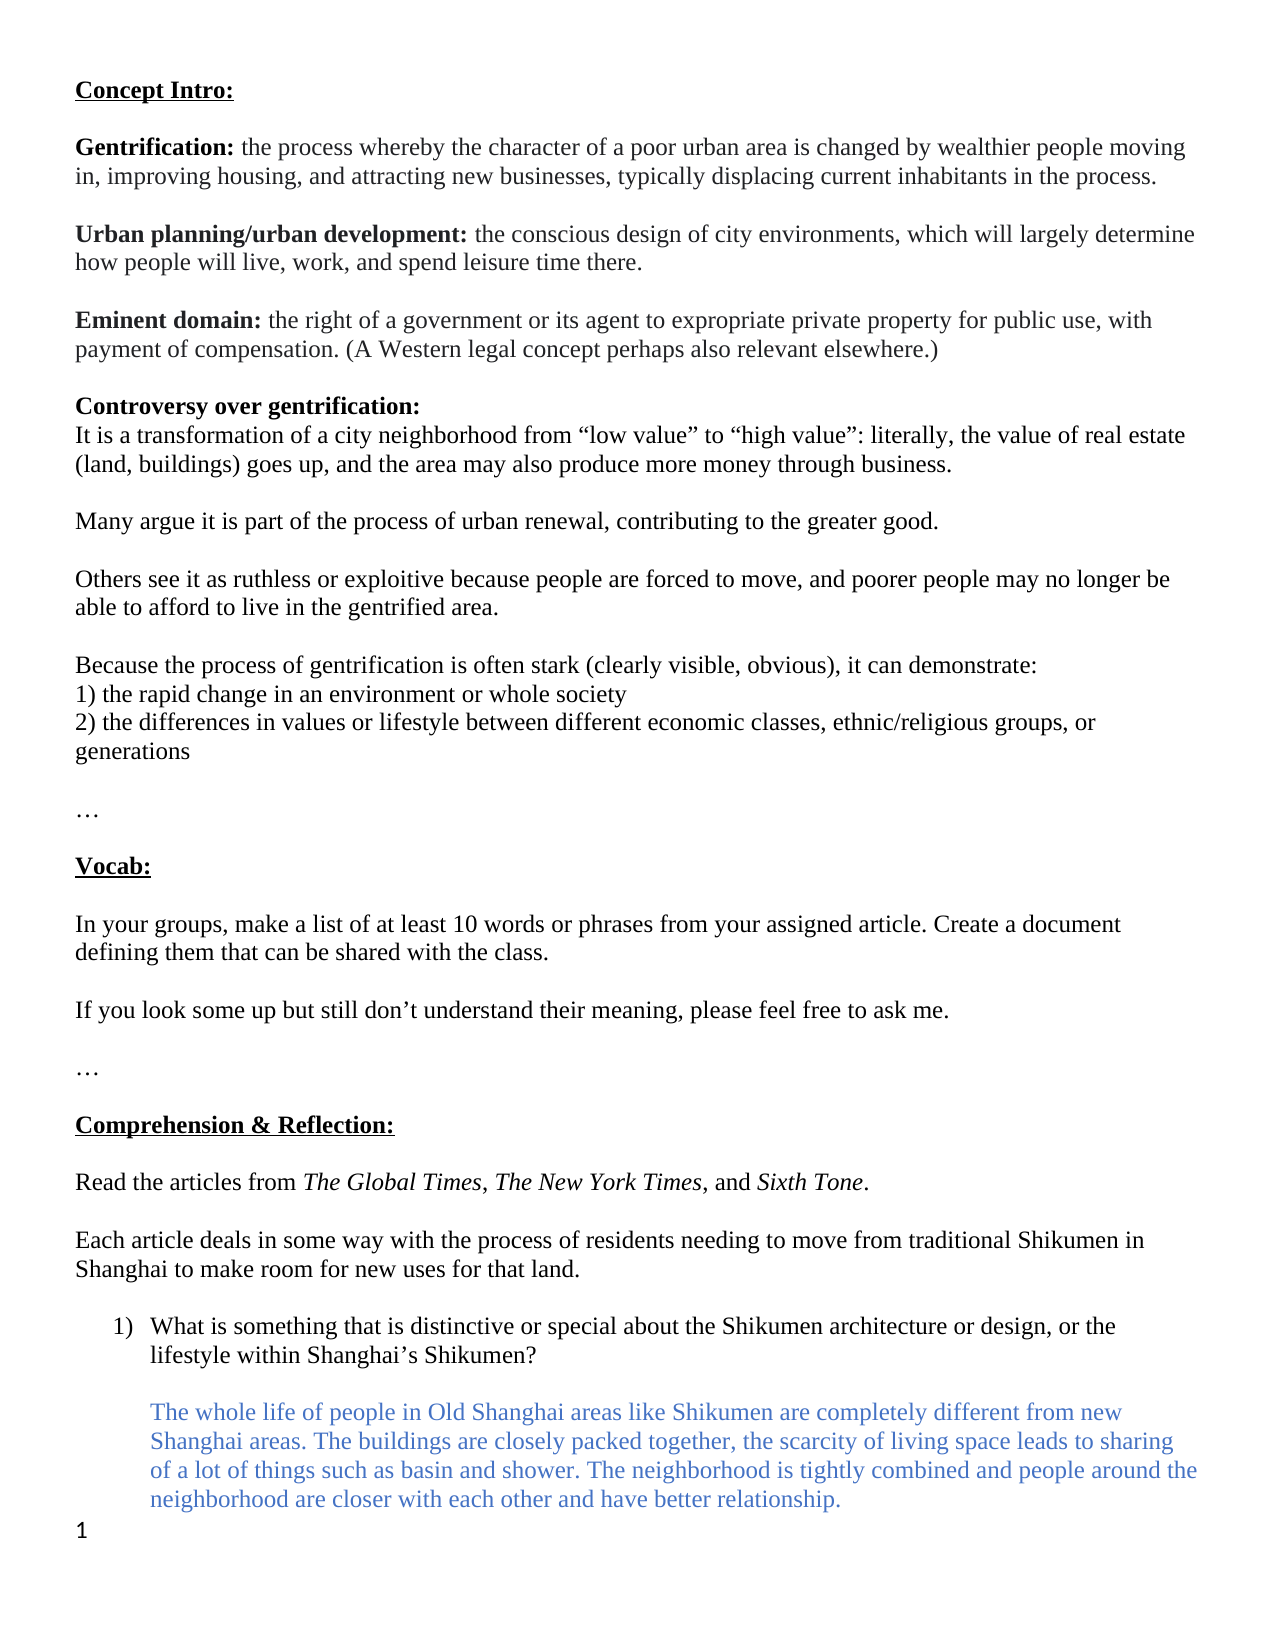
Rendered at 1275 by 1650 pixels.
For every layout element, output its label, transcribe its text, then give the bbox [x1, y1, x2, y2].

text 1) the rapid change in an environment or whole society [75, 679, 1200, 707]
text Urban planning/urban development: the conscious design of city environments, which will largely determine how people will live, work, and spend leisure time there. [239, 219, 1200, 276]
text Vocab: [75, 851, 1200, 880]
text Concept Intro: [75, 75, 1200, 104]
text Others see it as ruthless or exploitive because people are forced to move, and poorer people may no longer be able to afford to live in the gentrified area. [75, 564, 1200, 621]
text It is a transformation of a city neighborhood from “low value” to “high value”: literally, the value of real estate (land, buildings) goes up, and the area may also produce more money through business. [75, 420, 1200, 477]
text Read the articles from The Global Times, The New York Times, and Sixth Tone. [75, 1167, 1200, 1196]
text Controversy over gentrification: [75, 391, 1200, 420]
text Many argue it is part of the process of urban renewal, contributing to the greater good. [75, 506, 1200, 535]
text Because the process of gentrification is often stark (clearly visible, obvious), it can demonstrate: [75, 650, 1200, 679]
text Comprehension & Reflection: [75, 1110, 1200, 1139]
text … [75, 1052, 1200, 1081]
text Each article deals in some way with the process of residents needing to move from traditional Shikumen in Shanghai to make room for new uses for that land. [75, 1225, 1200, 1282]
text If you look some up but still don’t understand their meaning, please feel free to ask me. [75, 995, 1200, 1024]
list What is something that is distinctive or special about the Shikumen architecture or design, or the lifestyle within Shanghai’s Shikumen? [112, 1311, 1200, 1369]
text 2) the differences in values or lifestyle between different economic classes, ethnic/religious groups, or generations [75, 707, 1200, 765]
text Eminent domain: the right of a government or its agent to expropriate private property for public use, with payment of compensation. (A Western legal concept perhaps also relevant elsewhere.) [75, 305, 1200, 362]
text … [75, 794, 1200, 822]
text Gentrification: the process whereby the character of a poor urban area is changed by wealthier people moving in, improving housing, and attracting new businesses, typically displacing current inhabitants in the process. [75, 132, 1200, 190]
list The whole life of people in Old Shanghai areas like Shikumen are completely different from new Shanghai areas. The buildings are closely packed together, the scarcity of living space leads to sharing of a lot of things such as basin and shower. The neighborhood is tightly combined and people around the neighborhood are closer with each other and have better relationship. [150, 1397, 1200, 1512]
text In your groups, make a list of at least 10 words or phrases from your assigned article. Create a document defining them that can be shared with the class. [75, 909, 1200, 966]
